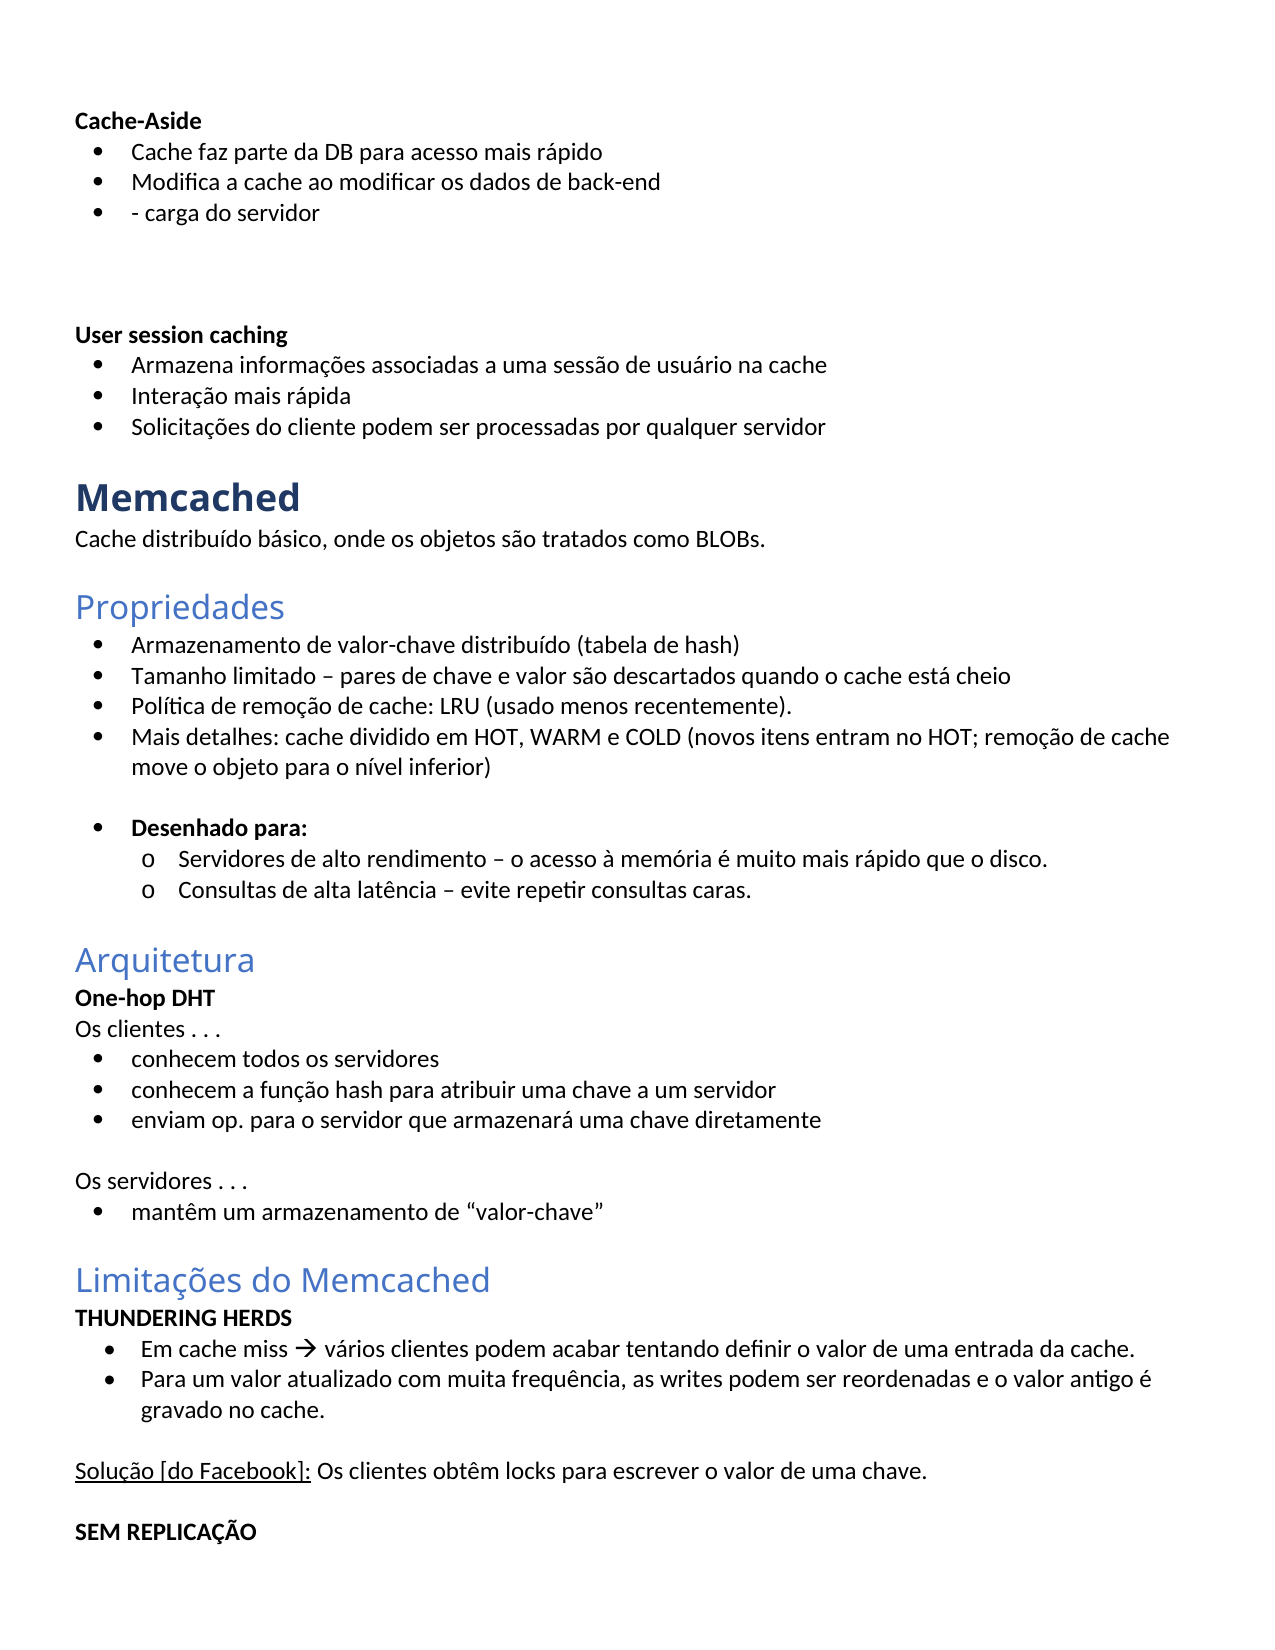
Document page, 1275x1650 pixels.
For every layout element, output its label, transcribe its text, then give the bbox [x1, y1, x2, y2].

list Armazena informações associadas a uma sessão de usuário na cache [94, 350, 1200, 380]
text Cache-Aside [75, 106, 1200, 136]
list Servidores de alto rendimento – o acesso à memória é muito mais rápido que o disco. [141, 843, 1200, 875]
list Tamanho limitado – pares de chave e valor são descartados quando o cache está cheio [94, 660, 1200, 690]
list - carga do servidor [94, 197, 1200, 228]
list Cache faz parte da DB para acesso mais rápido [94, 136, 1200, 167]
list Política de remoção de cache: LRU (usado menos recentemente). [94, 690, 1200, 721]
subtitle Limitações do Memcached [75, 1257, 1200, 1302]
list mantêm um armazenamento de “valor-chave” [94, 1196, 1200, 1227]
text User session caching [75, 319, 1200, 350]
list Solicitações do cliente podem ser processadas por qualquer servidor [94, 411, 1200, 441]
text Cache distribuído básico, onde os objetos são tratados como BLOBs. [75, 523, 1200, 553]
subtitle Arquitetura [75, 937, 1200, 982]
list Desenhado para: [94, 812, 1200, 843]
subtitle Memcached [75, 472, 1200, 523]
subtitle Propriedades [75, 584, 1200, 629]
list enviam op. para o servidor que armazenará uma chave diretamente [94, 1104, 1200, 1135]
list conhecem todos os servidores [94, 1043, 1200, 1074]
list Em cache miss vários clientes podem acabar tentando definir o valor de uma entrada da cache. [103, 1333, 1200, 1363]
list Para um valor atualizado com muita frequência, as writes podem ser reordenadas e o valor antigo é gravado no cache. [103, 1363, 1200, 1424]
text Os servidores . . . [75, 1166, 1200, 1196]
text Os clientes . . . [75, 1013, 1200, 1043]
list conhecem a função hash para atribuir uma chave a um servidor [94, 1074, 1200, 1104]
list Consultas de alta latência – evite repetir consultas caras. [141, 875, 1200, 906]
list Mais detalhes: cache dividido em HOT, WARM e COLD (novos itens entram no HOT; remoção de cache move o objeto para o nível inferior) [94, 721, 1200, 782]
list Armazenamento de valor-chave distribuído (tabela de hash) [94, 629, 1200, 660]
text Solução [do Facebook]: Os clientes obtêm locks para escrever o valor de uma chave. [75, 1455, 1200, 1486]
list Modifica a cache ao modificar os dados de back-end [94, 167, 1200, 197]
text SEM REPLICAÇÃO [75, 1516, 1200, 1547]
text THUNDERING HERDS [75, 1302, 1200, 1333]
text One-hop DHT [75, 982, 1200, 1013]
list Interação mais rápida [94, 380, 1200, 411]
